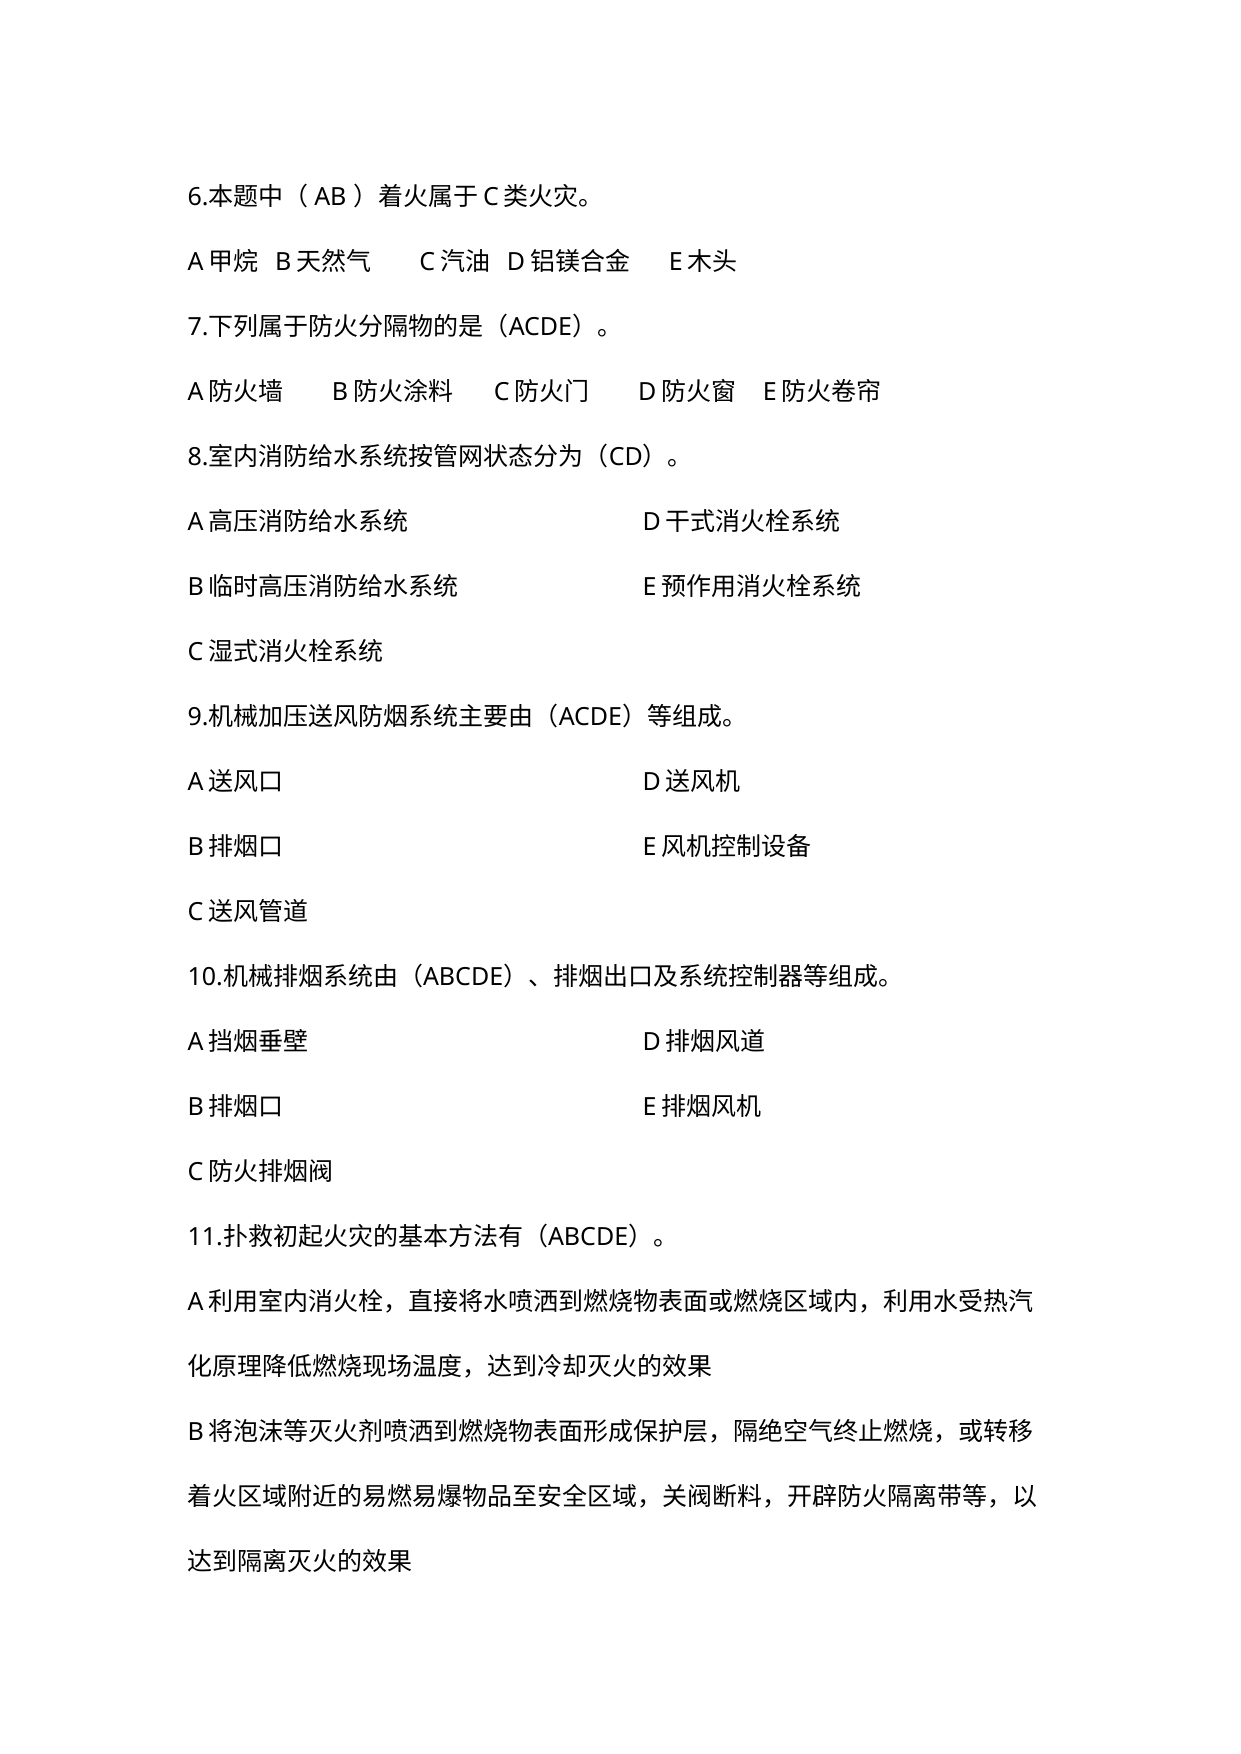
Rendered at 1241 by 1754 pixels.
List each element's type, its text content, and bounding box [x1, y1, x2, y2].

text 6.本题中（ AB ）着火属于C类火灾。 [187, 162, 1053, 227]
text B排烟口 [187, 1072, 598, 1137]
text 11.扑救初起火灾的基本方法有（ABCDE）。 [187, 1202, 1053, 1267]
text 10.机械排烟系统由（ABCDE）、排烟出口及系统控制器等组成。 [187, 942, 1053, 1007]
text C送风管道 [187, 877, 598, 942]
text A高压消防给水系统 [187, 487, 598, 552]
text A利用室内消火栓，直接将水喷洒到燃烧物表面或燃烧区域内，利用水受热汽化原理降低燃烧现场温度，达到冷却灭火的效果 [187, 1267, 1053, 1397]
text D送风机 [642, 747, 1053, 812]
text A送风口 [187, 747, 598, 812]
text A防火墙 B防火涂料 C防火门 D防火窗 E防火卷帘 [187, 357, 1053, 422]
text E风机控制设备 [642, 812, 1053, 877]
text B临时高压消防给水系统 [187, 552, 598, 617]
text 9.机械加压送风防烟系统主要由（ACDE）等组成。 [187, 682, 1053, 747]
text A挡烟垂壁 [187, 1007, 598, 1072]
text D干式消火栓系统 [642, 487, 1053, 552]
text C防火排烟阀 [187, 1137, 598, 1202]
text 8.室内消防给水系统按管网状态分为（CD）。 [187, 422, 1053, 487]
text D排烟风道 [642, 1007, 1053, 1072]
text E排烟风机 [642, 1072, 1053, 1137]
text C湿式消火栓系统 [187, 617, 598, 682]
text E预作用消火栓系统 [642, 552, 1053, 617]
text 7.下列属于防火分隔物的是（ACDE）。 [187, 292, 1053, 357]
text B排烟口 [187, 812, 598, 877]
text B将泡沫等灭火剂喷洒到燃烧物表面形成保护层，隔绝空气终止燃烧，或转移着火区域附近的易燃易爆物品至安全区域，关阀断料，开辟防火隔离带等，以达到隔离灭火的效果 [187, 1397, 1053, 1592]
text A甲烷 B天然气 C汽油 D铝镁合金 E木头 [187, 227, 1053, 292]
